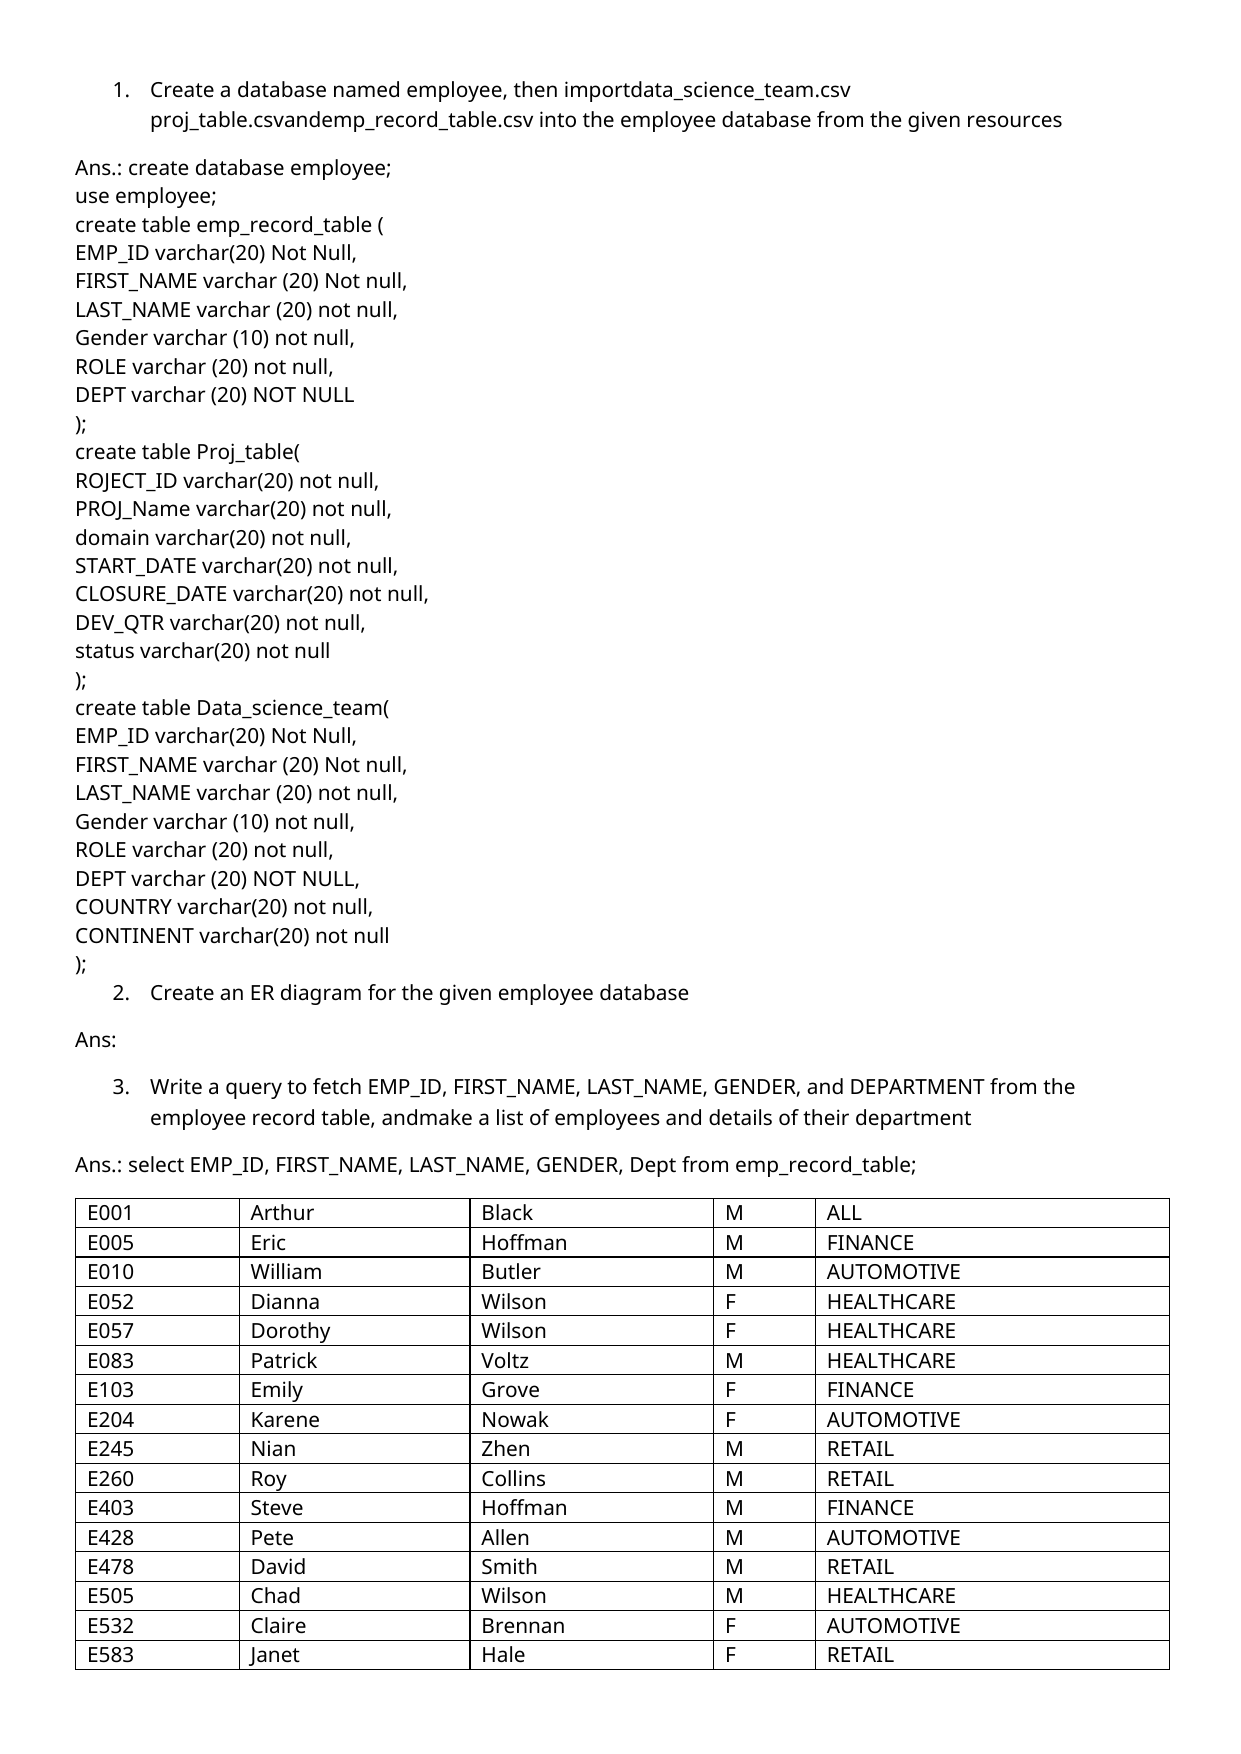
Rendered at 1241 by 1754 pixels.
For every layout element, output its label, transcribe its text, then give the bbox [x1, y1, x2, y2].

table_cell Hale [471, 1641, 713, 1669]
table_cell RETAIL [816, 1434, 1169, 1463]
table_cell Smith [471, 1552, 713, 1581]
text Ans.: create database employee; [75, 153, 1165, 181]
table_cell E103 [76, 1375, 239, 1404]
table_cell FINANCE [816, 1493, 1169, 1522]
table_cell Wilson [471, 1287, 713, 1315]
table_header M [714, 1199, 815, 1227]
table_cell Zhen [471, 1434, 713, 1463]
table_cell AUTOMOTIVE [816, 1611, 1169, 1639]
table_cell Emily [240, 1375, 469, 1404]
table_cell F [714, 1287, 815, 1315]
text create table Proj_table( [75, 437, 1165, 466]
table_cell Karene [240, 1405, 469, 1433]
text create table emp_record_table ( [75, 210, 1165, 238]
table_header ALL [816, 1199, 1169, 1227]
text Ans: [75, 1025, 1165, 1053]
text ROJECT_ID varchar(20) not null, [75, 466, 1165, 494]
text ); [75, 665, 1165, 693]
table_cell Chad [240, 1582, 469, 1610]
table_cell M [714, 1434, 815, 1463]
table_cell Grove [471, 1375, 713, 1404]
table_cell E505 [76, 1582, 239, 1610]
table_cell E010 [76, 1258, 239, 1286]
table_header Arthur [240, 1199, 469, 1227]
table_cell RETAIL [816, 1552, 1169, 1581]
text CONTINENT varchar(20) not null [75, 921, 1165, 949]
table_cell Pete [240, 1523, 469, 1551]
table_cell E583 [76, 1641, 239, 1669]
table_cell Brennan [471, 1611, 713, 1639]
text create table Data_science_team( [75, 693, 1165, 722]
text START_DATE varchar(20) not null, [75, 551, 1165, 579]
table_cell RETAIL [816, 1641, 1169, 1669]
table_cell HEALTHCARE [816, 1346, 1169, 1374]
table_cell HEALTHCARE [816, 1316, 1169, 1345]
table_cell E260 [76, 1464, 239, 1492]
list Create an ER diagram for the given employee database [112, 978, 1165, 1006]
text FIRST_NAME varchar (20) Not null, [75, 750, 1165, 778]
table_cell F [714, 1316, 815, 1345]
table_cell Claire [240, 1611, 469, 1639]
table_cell Hoffman [471, 1493, 713, 1522]
table_cell Nian [240, 1434, 469, 1463]
text PROJ_Name varchar(20) not null, [75, 494, 1165, 523]
table_cell E245 [76, 1434, 239, 1463]
text ); [75, 409, 1165, 437]
text Gender varchar (10) not null, [75, 323, 1165, 352]
table_cell Nowak [471, 1405, 713, 1433]
table_cell E005 [76, 1228, 239, 1256]
table_cell Allen [471, 1523, 713, 1551]
table_cell Hoffman [471, 1228, 713, 1256]
table_cell M [714, 1258, 815, 1286]
table_cell Voltz [471, 1346, 713, 1374]
text Ans.: select EMP_ID, FIRST_NAME, LAST_NAME, GENDER, Dept from emp_record_table; [75, 1150, 1165, 1178]
text EMP_ID varchar(20) Not Null, [75, 722, 1165, 750]
text CLOSURE_DATE varchar(20) not null, [75, 579, 1165, 608]
table_cell F [714, 1641, 815, 1669]
text FIRST_NAME varchar (20) Not null, [75, 267, 1165, 295]
text domain varchar(20) not null, [75, 523, 1165, 551]
text status varchar(20) not null [75, 636, 1165, 665]
table_cell M [714, 1228, 815, 1256]
text ); [75, 949, 1165, 978]
table_cell Roy [240, 1464, 469, 1492]
table_cell E204 [76, 1405, 239, 1433]
table_cell HEALTHCARE [816, 1287, 1169, 1315]
table_cell Janet [240, 1641, 469, 1669]
list Write a query to fetch EMP_ID, FIRST_NAME, LAST_NAME, GENDER, and DEPARTMENT from the employee record table, andmake a list of employees and details of their department [112, 1072, 1165, 1131]
table_cell AUTOMOTIVE [816, 1405, 1169, 1433]
table_cell FINANCE [816, 1228, 1169, 1256]
table_cell Patrick [240, 1346, 469, 1374]
table_cell E403 [76, 1493, 239, 1522]
table_cell Wilson [471, 1582, 713, 1610]
table_cell F [714, 1611, 815, 1639]
text ROLE varchar (20) not null, [75, 352, 1165, 380]
table_cell M [714, 1493, 815, 1522]
table_cell E052 [76, 1287, 239, 1315]
table_cell M [714, 1346, 815, 1374]
table_cell F [714, 1375, 815, 1404]
table_cell Butler [471, 1258, 713, 1286]
text LAST_NAME varchar (20) not null, [75, 778, 1165, 807]
text Gender varchar (10) not null, [75, 807, 1165, 835]
table_cell E478 [76, 1552, 239, 1581]
table_cell F [714, 1405, 815, 1433]
text use employee; [75, 181, 1165, 210]
text DEV_QTR varchar(20) not null, [75, 608, 1165, 636]
table_header Black [471, 1199, 713, 1227]
table_cell Dianna [240, 1287, 469, 1315]
table_cell E057 [76, 1316, 239, 1345]
table_cell Collins [471, 1464, 713, 1492]
table_cell Wilson [471, 1316, 713, 1345]
text ROLE varchar (20) not null, [75, 835, 1165, 864]
table_cell M [714, 1523, 815, 1551]
list Create a database named employee, then importdata_science_team.csv proj_table.csvandemp_record_table.csv into the employee database from the given resources [112, 75, 1165, 134]
text DEPT varchar (20) NOT NULL, [75, 864, 1165, 892]
table_cell E428 [76, 1523, 239, 1551]
table_header E001 [76, 1199, 239, 1227]
text DEPT varchar (20) NOT NULL [75, 380, 1165, 409]
table_cell David [240, 1552, 469, 1581]
table_cell Steve [240, 1493, 469, 1522]
table_cell HEALTHCARE [816, 1582, 1169, 1610]
table_cell AUTOMOTIVE [816, 1258, 1169, 1286]
table_cell RETAIL [816, 1464, 1169, 1492]
table_cell Eric [240, 1228, 469, 1256]
text EMP_ID varchar(20) Not Null, [75, 238, 1165, 267]
table_cell E532 [76, 1611, 239, 1639]
table_cell William [240, 1258, 469, 1286]
table_cell FINANCE [816, 1375, 1169, 1404]
table_cell M [714, 1552, 815, 1581]
table_cell M [714, 1464, 815, 1492]
table_cell Dorothy [240, 1316, 469, 1345]
table_cell AUTOMOTIVE [816, 1523, 1169, 1551]
text COUNTRY varchar(20) not null, [75, 892, 1165, 921]
text LAST_NAME varchar (20) not null, [75, 295, 1165, 323]
table_cell M [714, 1582, 815, 1610]
table_cell E083 [76, 1346, 239, 1374]
